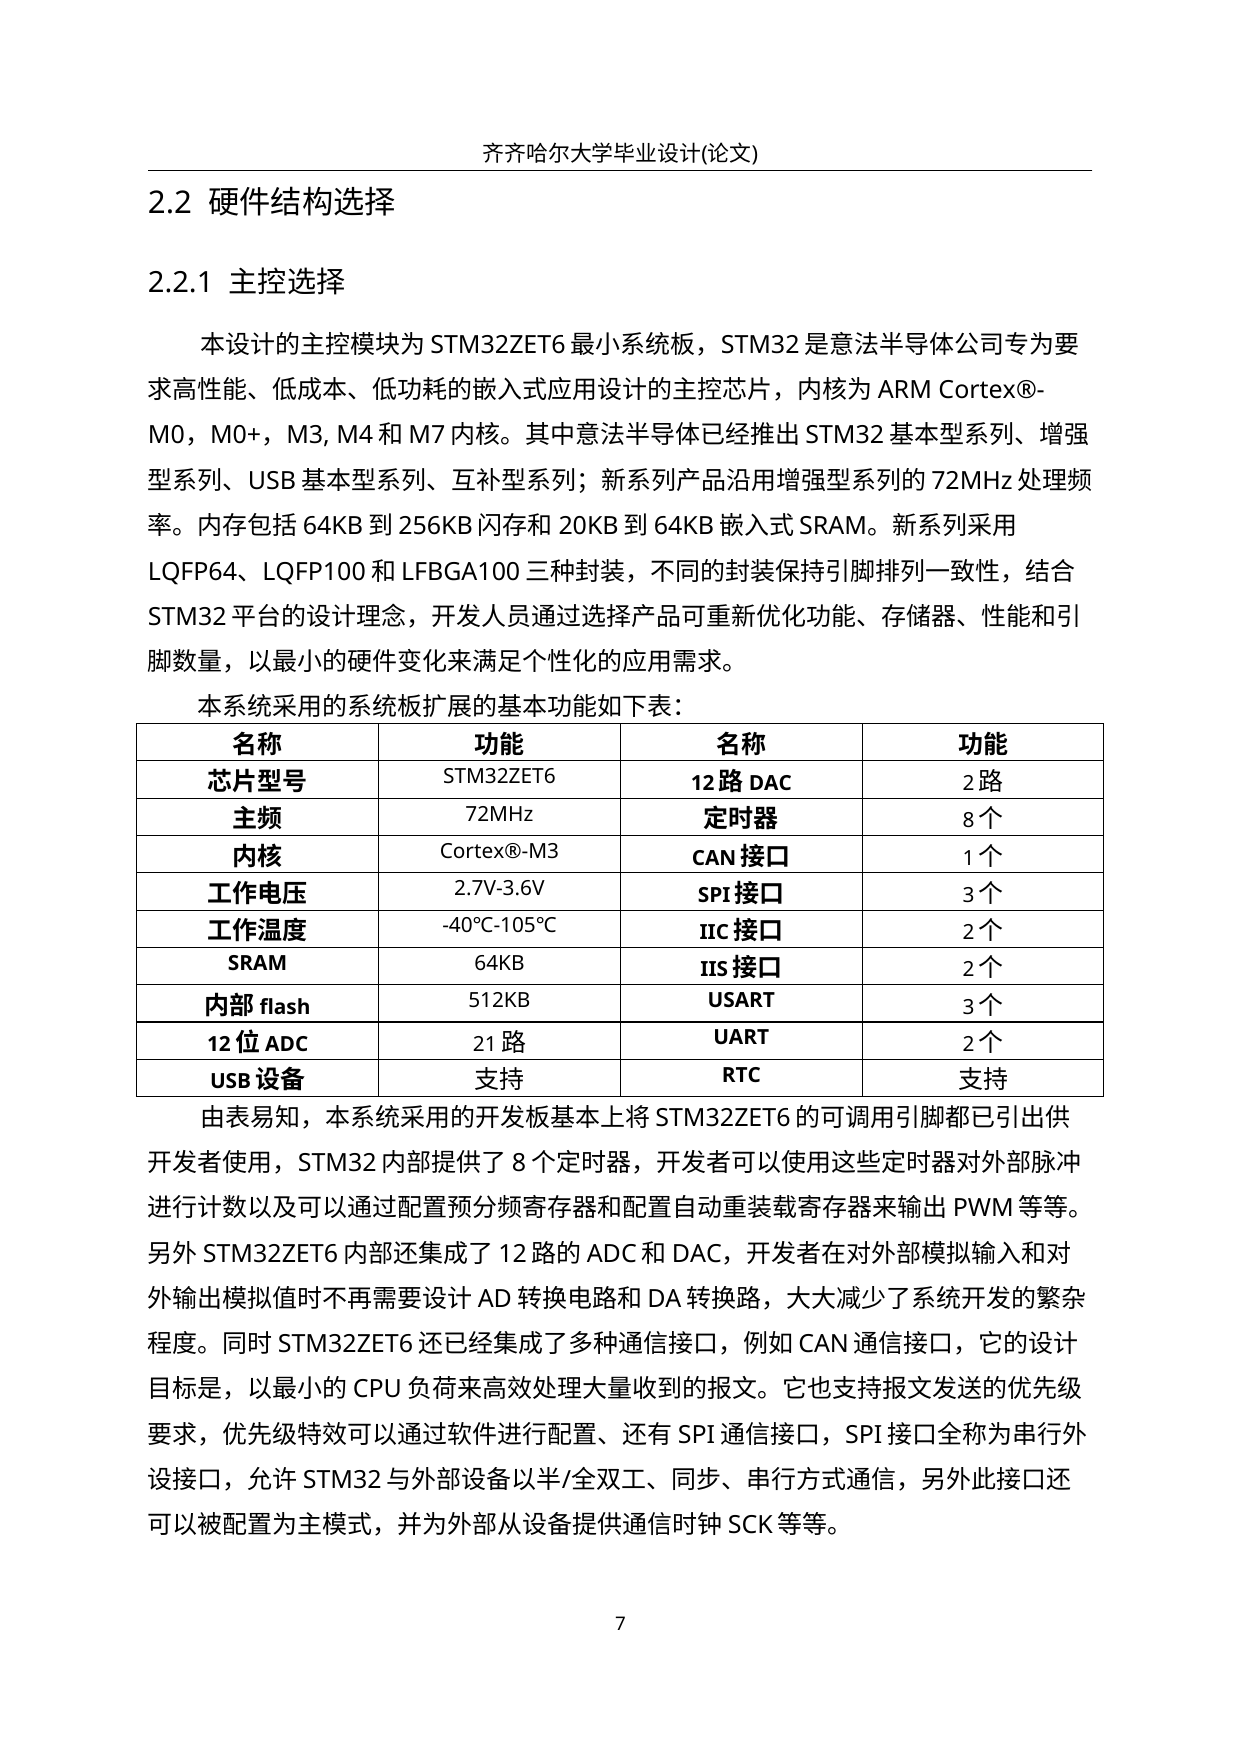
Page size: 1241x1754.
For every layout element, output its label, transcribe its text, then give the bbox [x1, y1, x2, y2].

table_cell USB设备 [137, 1060, 378, 1096]
table_cell 3个 [863, 985, 1103, 1021]
table_cell 工作电压 [137, 873, 378, 909]
subtitle 2.2 硬件结构选择 [148, 177, 1092, 223]
table_cell SRAM [137, 948, 378, 984]
table_cell 12路DAC [621, 761, 862, 798]
table_header 功能 [379, 724, 620, 760]
table_cell 工作温度 [137, 911, 378, 947]
table_cell 内核 [137, 836, 378, 872]
table_cell 支持 [379, 1060, 620, 1096]
table_cell 2.7V-3.6V [379, 873, 620, 909]
subtitle 2.2.1 主控选择 [148, 259, 1092, 301]
table_header 功能 [863, 724, 1103, 760]
text 由表易知，本系统采用的开发板基本上将STM32ZET6的可调用引脚都已引出供开发者使用，STM32内部提供了8个定时器，开发者可以使用这些定时器对外部脉冲进行计数以及可以通过配置预分频寄存器和配置自动重装载寄存器来输出PWM等等。另外STM32ZET6内部还集成了12路的ADC和DAC，开发者在对外部模拟输入和对外输出模拟值时不再需要设计AD转换电路和DA转换路，大大减少了系统开发的繁杂程度。同时STM32ZET6还已经集成了多种通信接口，例如CAN通信接口，它的设计目标是，以最小的CPU负荷来高效处理大量收到的报文。它也支持报文发送的优先级要求，优先级特效可以通过软件进行配置、还有SPI通信接口，SPI接口全称为串行外设接口，允许STM32与外部设备以半/全双工、同步、串行方式通信，另外此接口还可以被配置为主模式，并为外部从设备提供通信时钟SCK等等。 [148, 1097, 1092, 1541]
table_cell RTC [621, 1060, 862, 1096]
text 本系统采用的系统板扩展的基本功能如下表： [148, 687, 1092, 723]
table_cell 内部flash [137, 985, 378, 1021]
table_cell 72MHz [379, 799, 620, 835]
table_cell 8个 [863, 799, 1103, 835]
table_cell 64KB [379, 948, 620, 984]
text 本设计的主控模块为STM32ZET6最小系统板，STM32是意法半导体公司专为要求高性能、低成本、低功耗的嵌入式应用设计的主控芯片，内核为ARM Cortex®-M0，M0+，M3, M4和M7内核。其中意法半导体已经推出STM32基本型系列、增强型系列、USB基本型系列、互补型系列；新系列产品沿用增强型系列的72MHz处理频率。内存包括64KB到256KB闪存和 20KB到64KB嵌入式SRAM。新系列采用LQFP64、LQFP100和LFBGA100三种封装，不同的封装保持引脚排列一致性，结合STM32平台的设计理念，开发人员通过选择产品可重新优化功能、存储器、性能和引脚数量，以最小的硬件变化来满足个性化的应用需求。 [148, 324, 1092, 678]
table_cell Cortex®-M3 [379, 836, 620, 872]
table_cell 2个 [863, 911, 1103, 947]
table_cell 定时器 [621, 799, 862, 835]
table_cell 512KB [379, 985, 620, 1021]
table_cell 主频 [137, 799, 378, 835]
table_cell 21路 [379, 1023, 620, 1059]
table_cell 2个 [863, 948, 1103, 984]
table_cell 芯片型号 [137, 761, 378, 798]
table_cell 2路 [863, 761, 1103, 798]
table_header 名称 [137, 724, 378, 760]
table_cell -40℃-105℃ [379, 911, 620, 947]
table_cell CAN接口 [621, 836, 862, 872]
table_cell SPI接口 [621, 873, 862, 909]
table_header 名称 [621, 724, 862, 760]
table_cell 3个 [863, 873, 1103, 909]
table_cell 2个 [863, 1023, 1103, 1059]
table_cell IIS接口 [621, 948, 862, 984]
table_cell 1个 [863, 836, 1103, 872]
table_cell 支持 [863, 1060, 1103, 1096]
table_cell 12位ADC [137, 1023, 378, 1059]
table_cell IIC接口 [621, 911, 862, 947]
table_cell USART [621, 985, 862, 1021]
table_cell STM32ZET6 [379, 761, 620, 798]
table_cell UART [621, 1023, 862, 1059]
